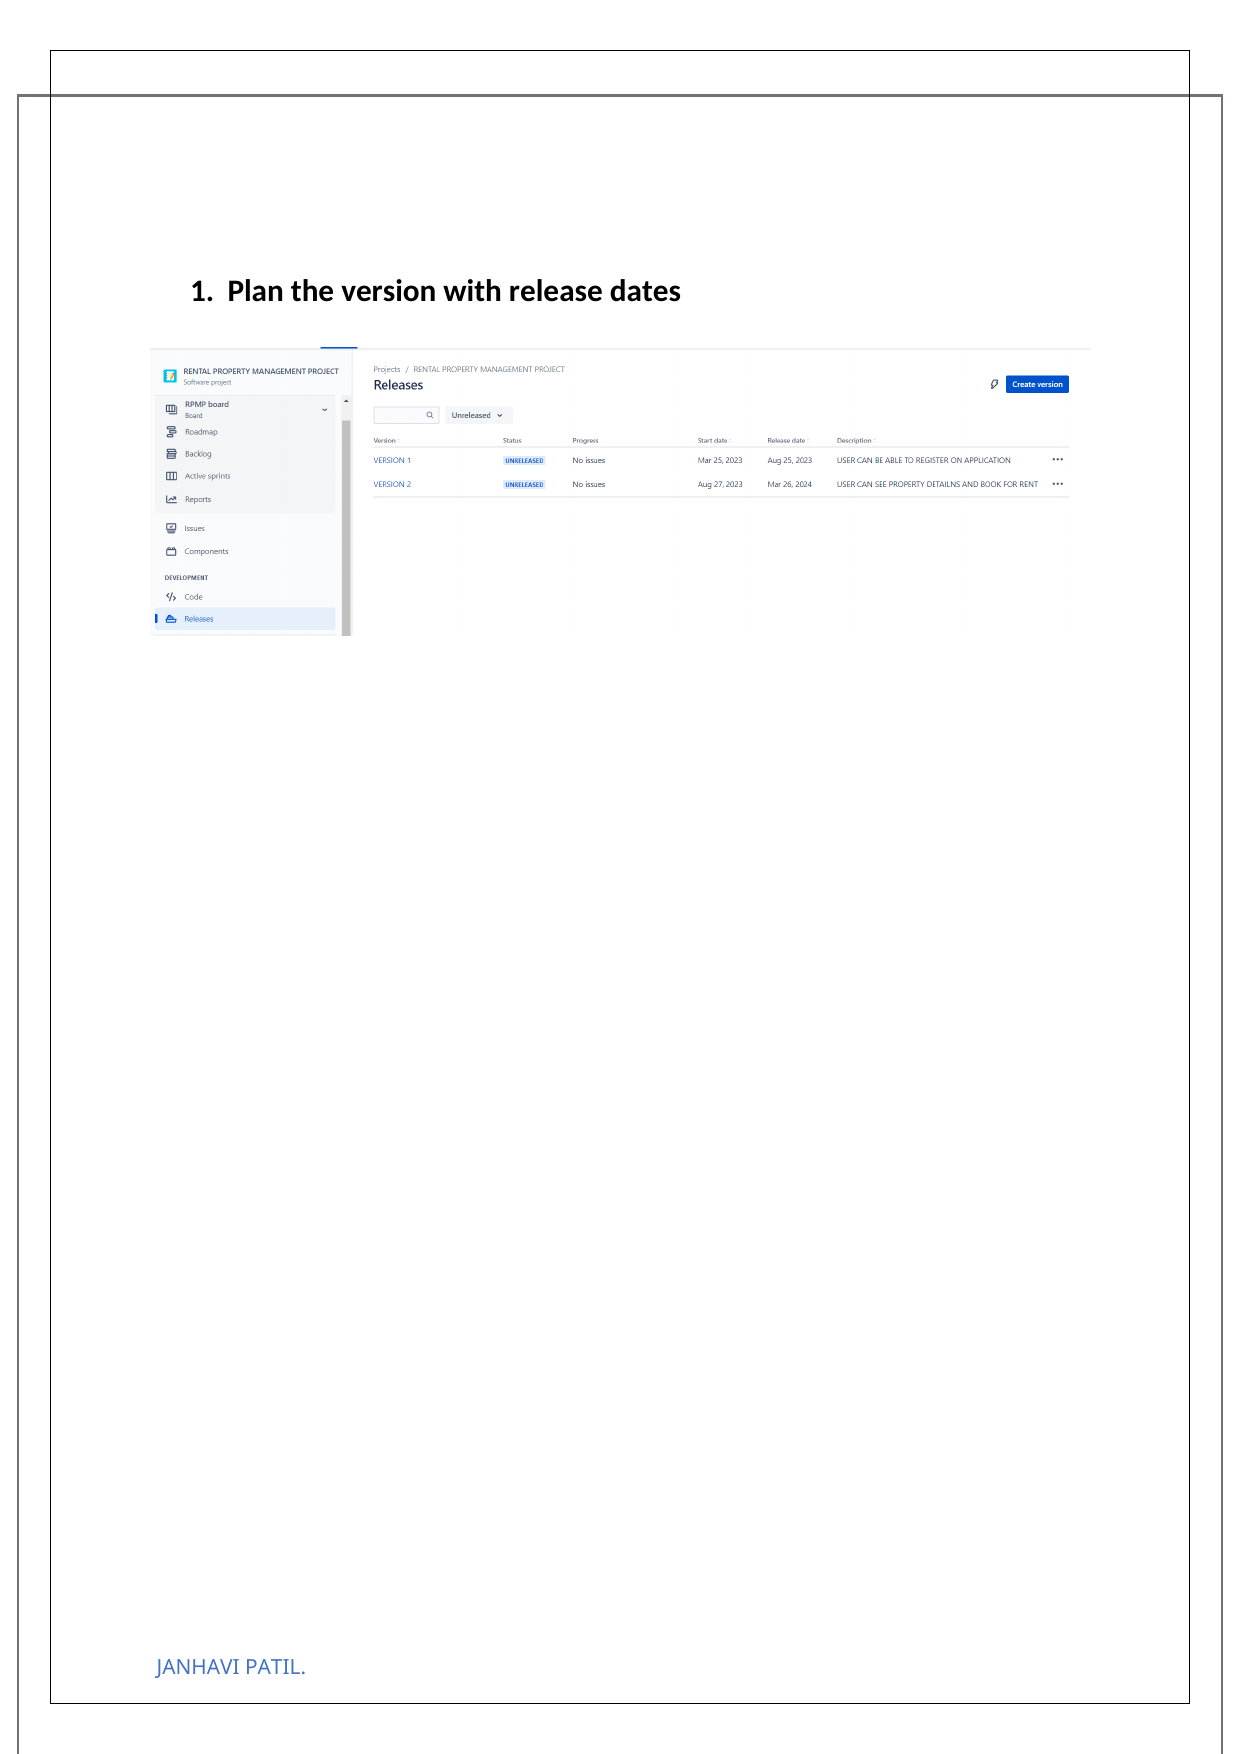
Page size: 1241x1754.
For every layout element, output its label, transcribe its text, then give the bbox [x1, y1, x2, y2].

list Plan the version with release dates [190, 271, 1090, 309]
picture [150, 347, 1091, 636]
